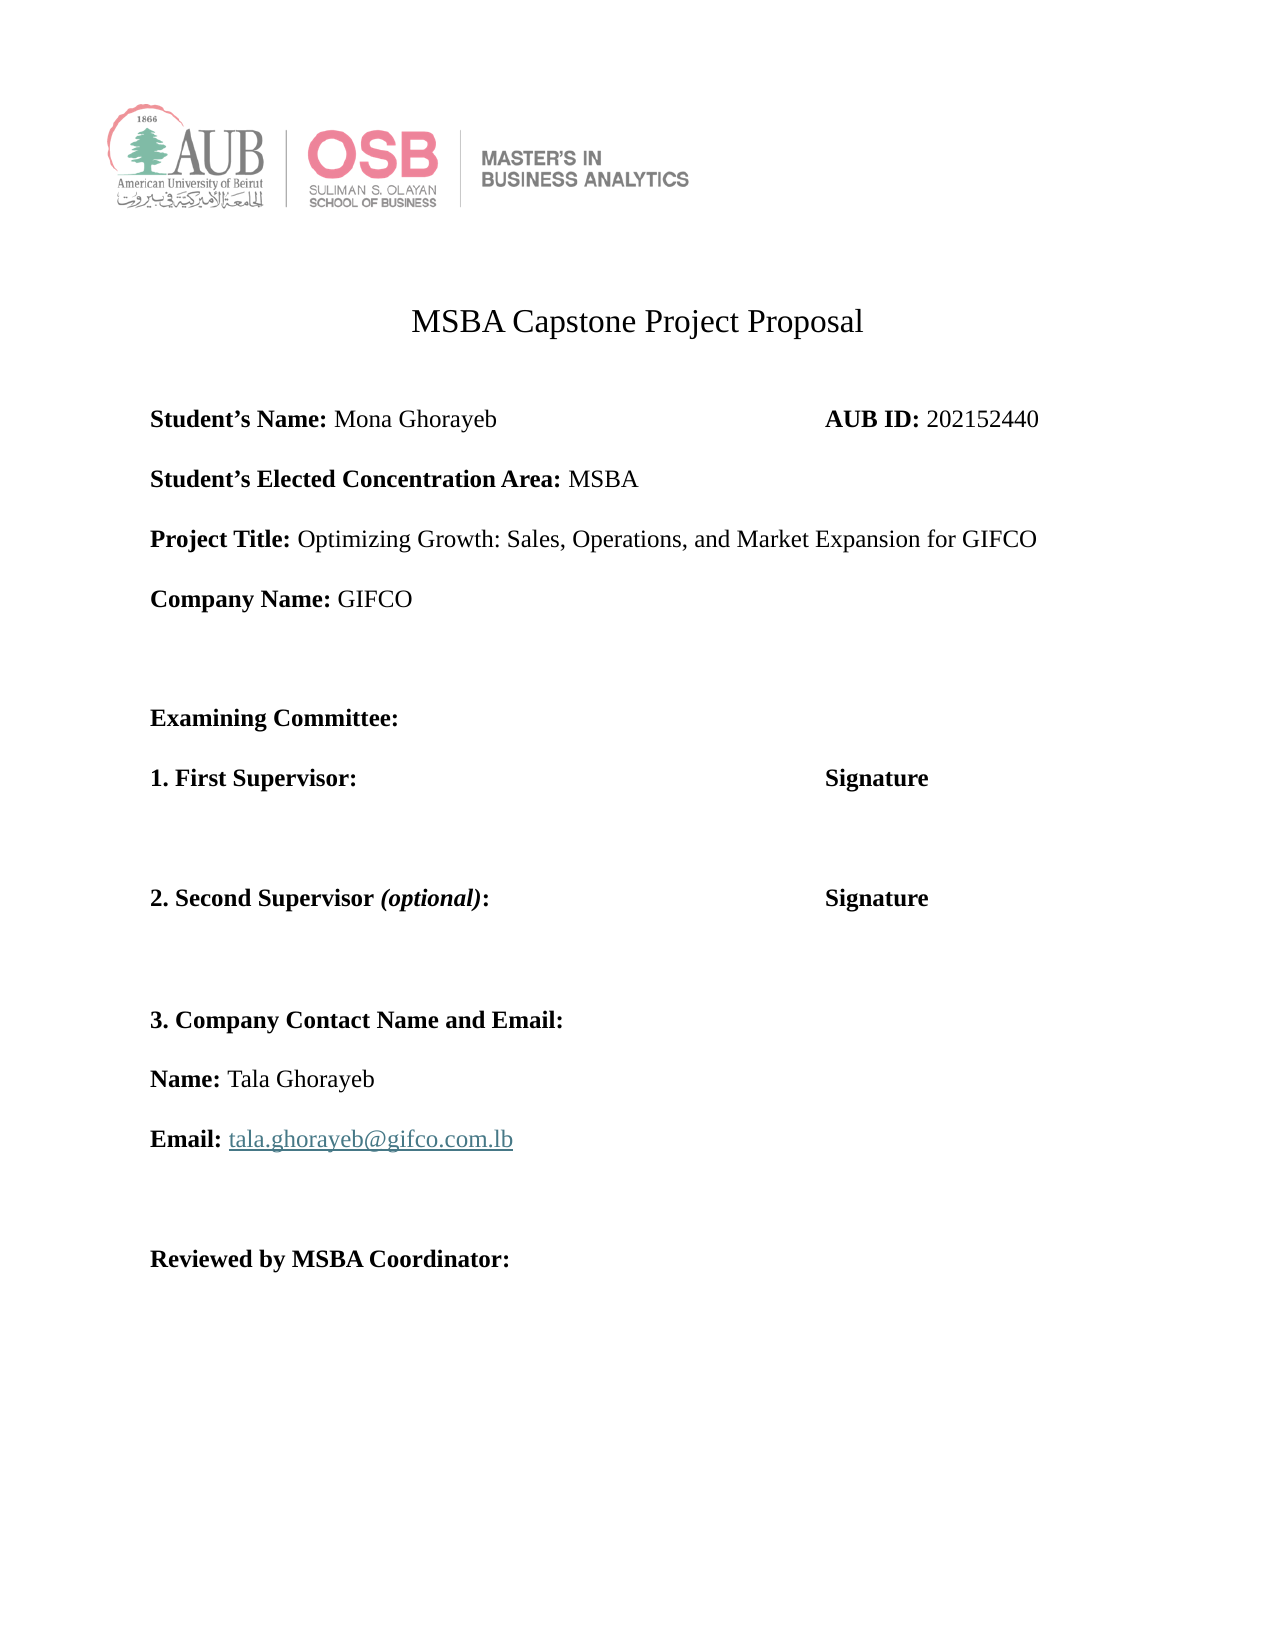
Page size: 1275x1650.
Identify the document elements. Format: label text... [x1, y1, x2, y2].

text 2. Second Supervisor (optional): Signature [150, 883, 1125, 911]
text Student’s Name: Mona Ghorayeb AUB ID: 202152440 [150, 404, 1125, 433]
text Company Name: GIFCO [150, 584, 1125, 612]
text Project Title: Optimizing Growth: Sales, Operations, and Market Expansion for GIFCO [150, 524, 1125, 553]
text Examining Committee: [150, 703, 1125, 732]
text 3. Company Contact Name and Email: [150, 1005, 1125, 1033]
text Email: tala.ghorayeb@gifco.com.lb [150, 1124, 1125, 1153]
text Name: Tala Ghorayeb [150, 1064, 1125, 1093]
text Reviewed by MSBA Coordinator: [150, 1244, 1125, 1273]
text MSBA Capstone Project Proposal [150, 301, 1125, 339]
picture [2, 2, 721, 243]
text 1. First Supervisor: Signature [150, 763, 1125, 792]
text Student’s Elected Concentration Area: MSBA [150, 464, 1125, 493]
